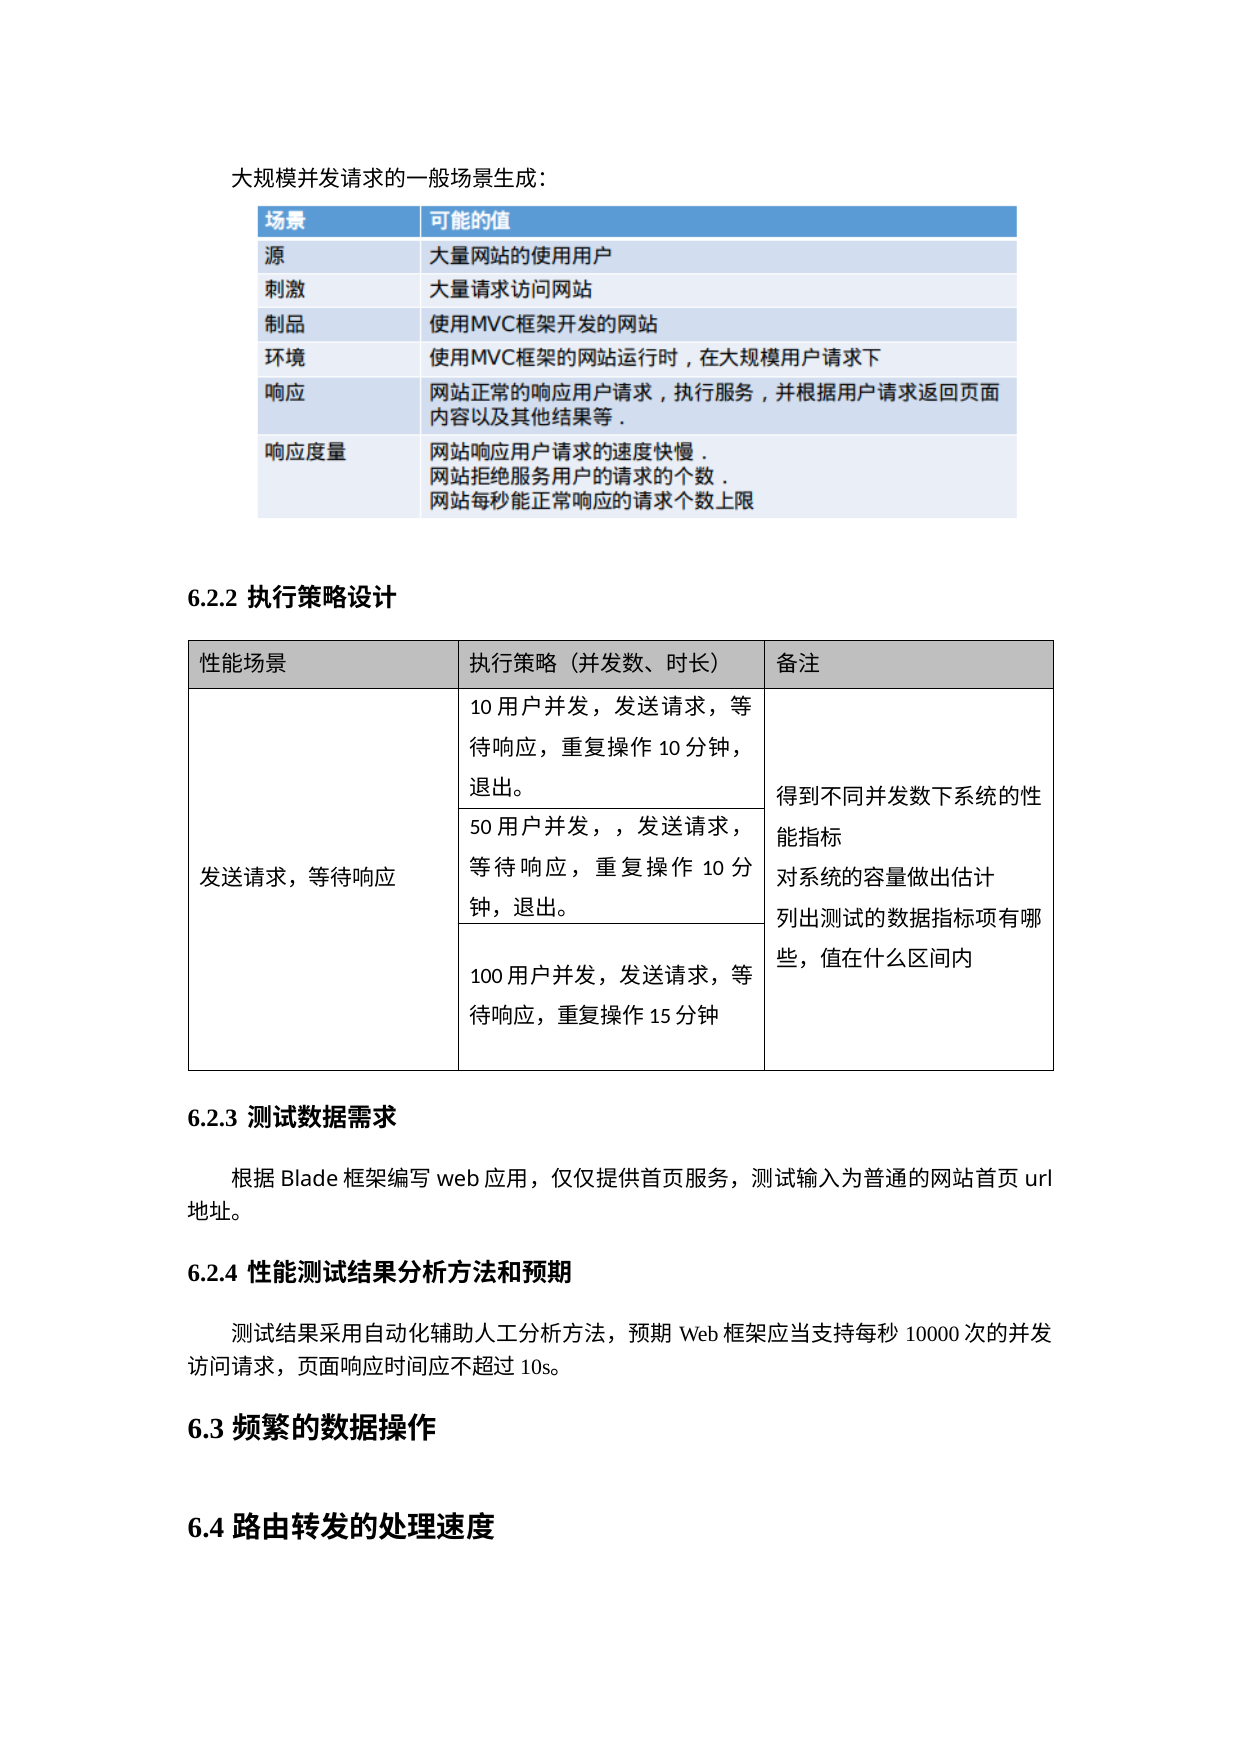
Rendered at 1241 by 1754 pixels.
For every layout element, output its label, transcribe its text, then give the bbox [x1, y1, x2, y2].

table_cell 50用户并发，，发送请求，等待响应，重复操作10分钟，退出。 [459, 809, 764, 923]
subtitle 执行策略设计 [187, 563, 1053, 628]
subtitle 性能测试结果分析方法和预期 [187, 1238, 1053, 1303]
subtitle 路由转发的处理速度 [187, 1492, 1053, 1557]
table_cell 发送请求，等待响应 [189, 689, 458, 1070]
subtitle 频繁的数据操作 [187, 1393, 1053, 1458]
table_header 执行策略（并发数、时长） [459, 641, 764, 688]
table_cell 100用户并发，发送请求，等待响应，重复操作15分钟 [459, 924, 764, 1070]
text 测试结果采用自动化辅助人工分析方法，预期Web框架应当支持每秒10000次的并发访问请求，页面响应时间应不超过10s。 [187, 1316, 1053, 1381]
picture [231, 192, 1035, 535]
text 大规模并发请求的一般场景生成： [187, 160, 1053, 193]
table_cell 得到不同并发数下系统的性能指标 对系统的容量做出估计 列出测试的数据指标项有哪些，值在什么区间内 [765, 689, 1053, 1070]
subtitle 测试数据需求 [187, 1083, 1053, 1148]
text 根据Blade框架编写web应用，仅仅提供首页服务，测试输入为普通的网站首页url地址。 [187, 1161, 1053, 1226]
table_cell 10用户并发，发送请求，等待响应，重复操作10分钟，退出。 [459, 689, 764, 807]
table_header 备注 [765, 641, 1053, 688]
table_header 性能场景 [189, 641, 458, 688]
